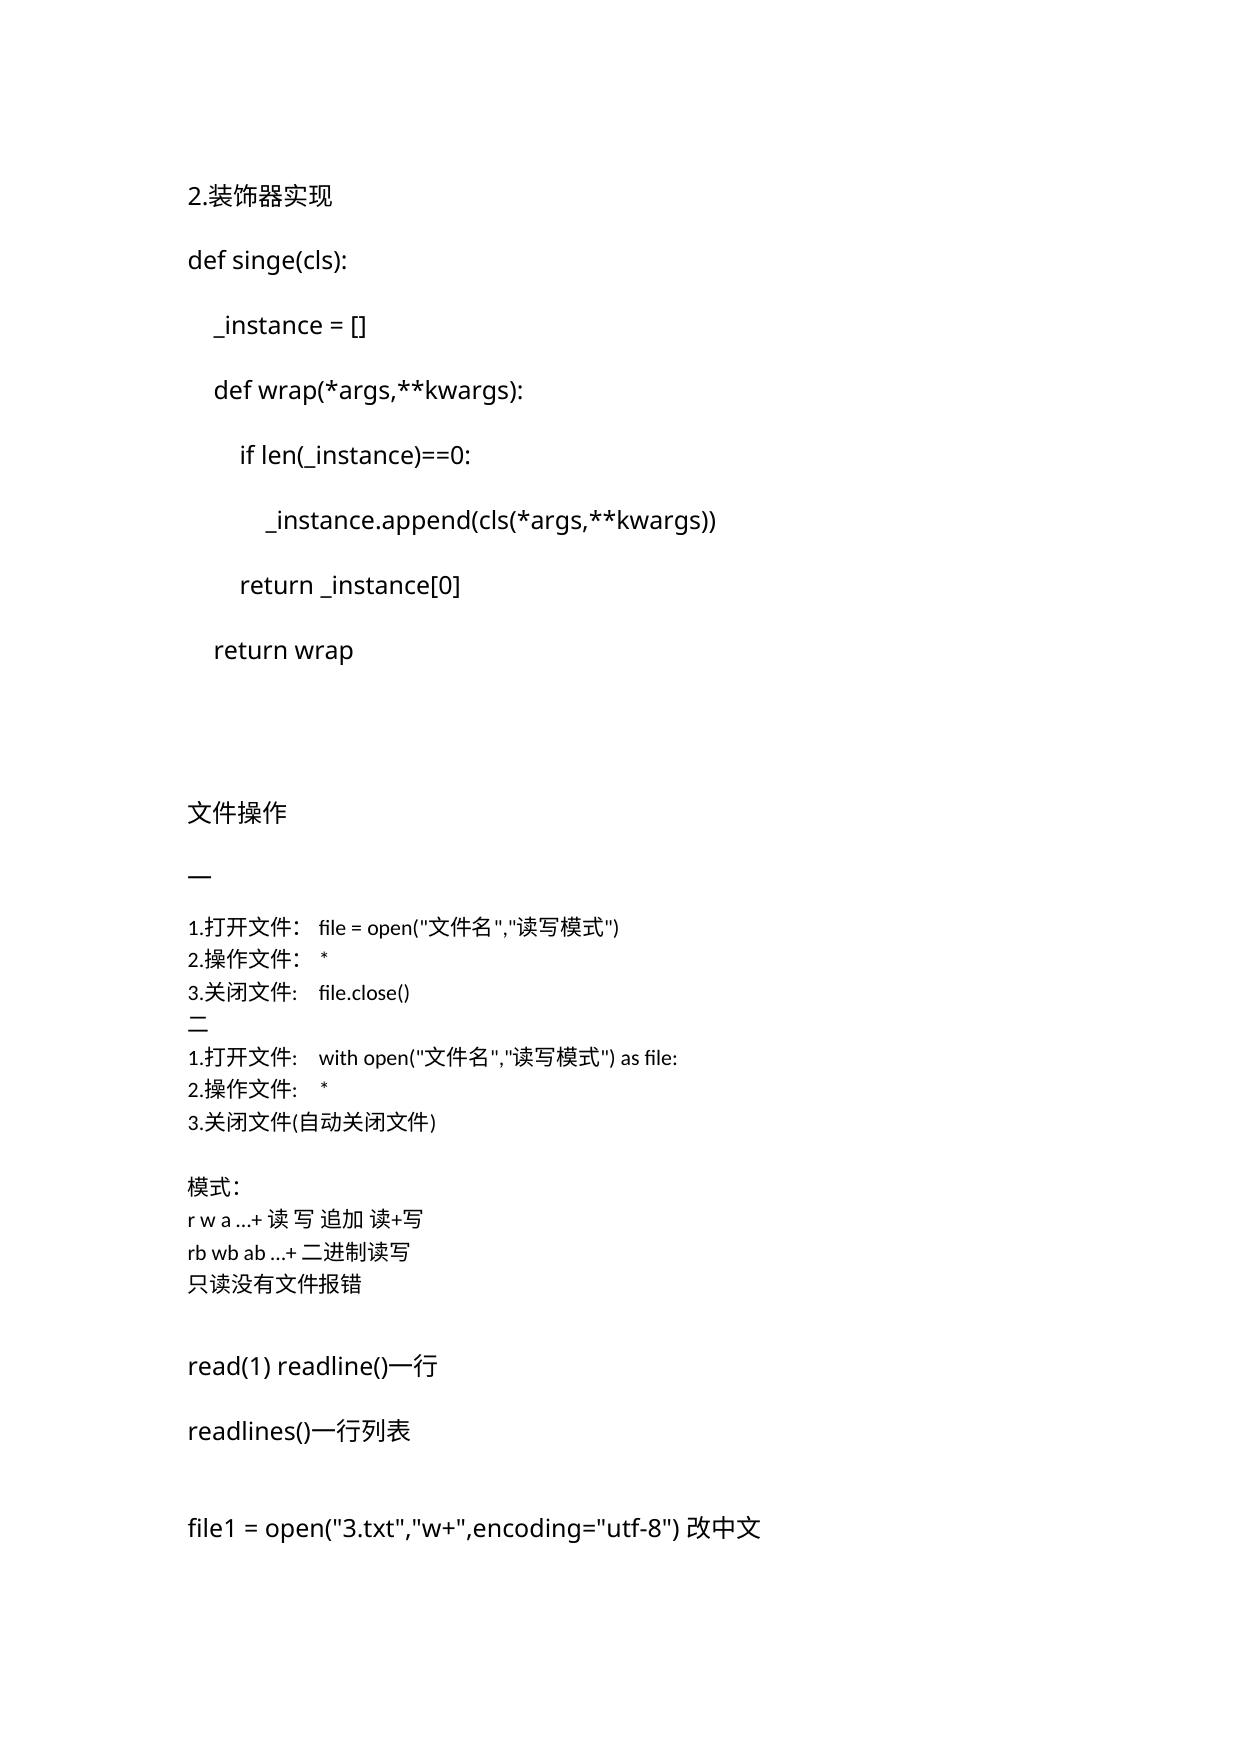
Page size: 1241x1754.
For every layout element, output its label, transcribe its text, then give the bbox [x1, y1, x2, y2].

text def wrap(*args,**kwargs): [187, 357, 1053, 422]
text 只读没有文件报错 [187, 1267, 1053, 1299]
text 一 [187, 844, 1053, 909]
text readlines()一行列表 [187, 1397, 1053, 1462]
text 1.打开文件： file = open("文件名","读写模式") [187, 909, 1053, 942]
text 3.关闭文件: file.close() [187, 974, 1053, 1007]
text 二 [187, 1007, 1053, 1039]
text r w a …+ 读 写 追加 读+写 [187, 1202, 1053, 1234]
text 3.关闭文件(自动关闭文件) [187, 1104, 1053, 1137]
text 模式： [187, 1169, 1053, 1202]
text file1 = open("3.txt","w+",encoding="utf-8") 改中文 [187, 1494, 1053, 1559]
text read(1) readline()一行 [187, 1332, 1053, 1397]
text 2.操作文件： * [187, 942, 1053, 974]
text if len(_instance)==0: [187, 422, 1053, 487]
text _instance.append(cls(*args,**kwargs)) [187, 487, 1053, 552]
text _instance = [] [187, 292, 1053, 357]
text def singe(cls): [187, 227, 1053, 292]
text 2.装饰器实现 [187, 162, 1053, 227]
text 2.操作文件: * [187, 1072, 1053, 1104]
text return _instance[0] [187, 552, 1053, 617]
text return wrap [187, 617, 1053, 682]
text 1.打开文件: with open("文件名","读写模式") as file: [187, 1039, 1053, 1072]
text rb wb ab …+ 二进制读写 [187, 1234, 1053, 1267]
text 文件操作 [187, 779, 1053, 844]
